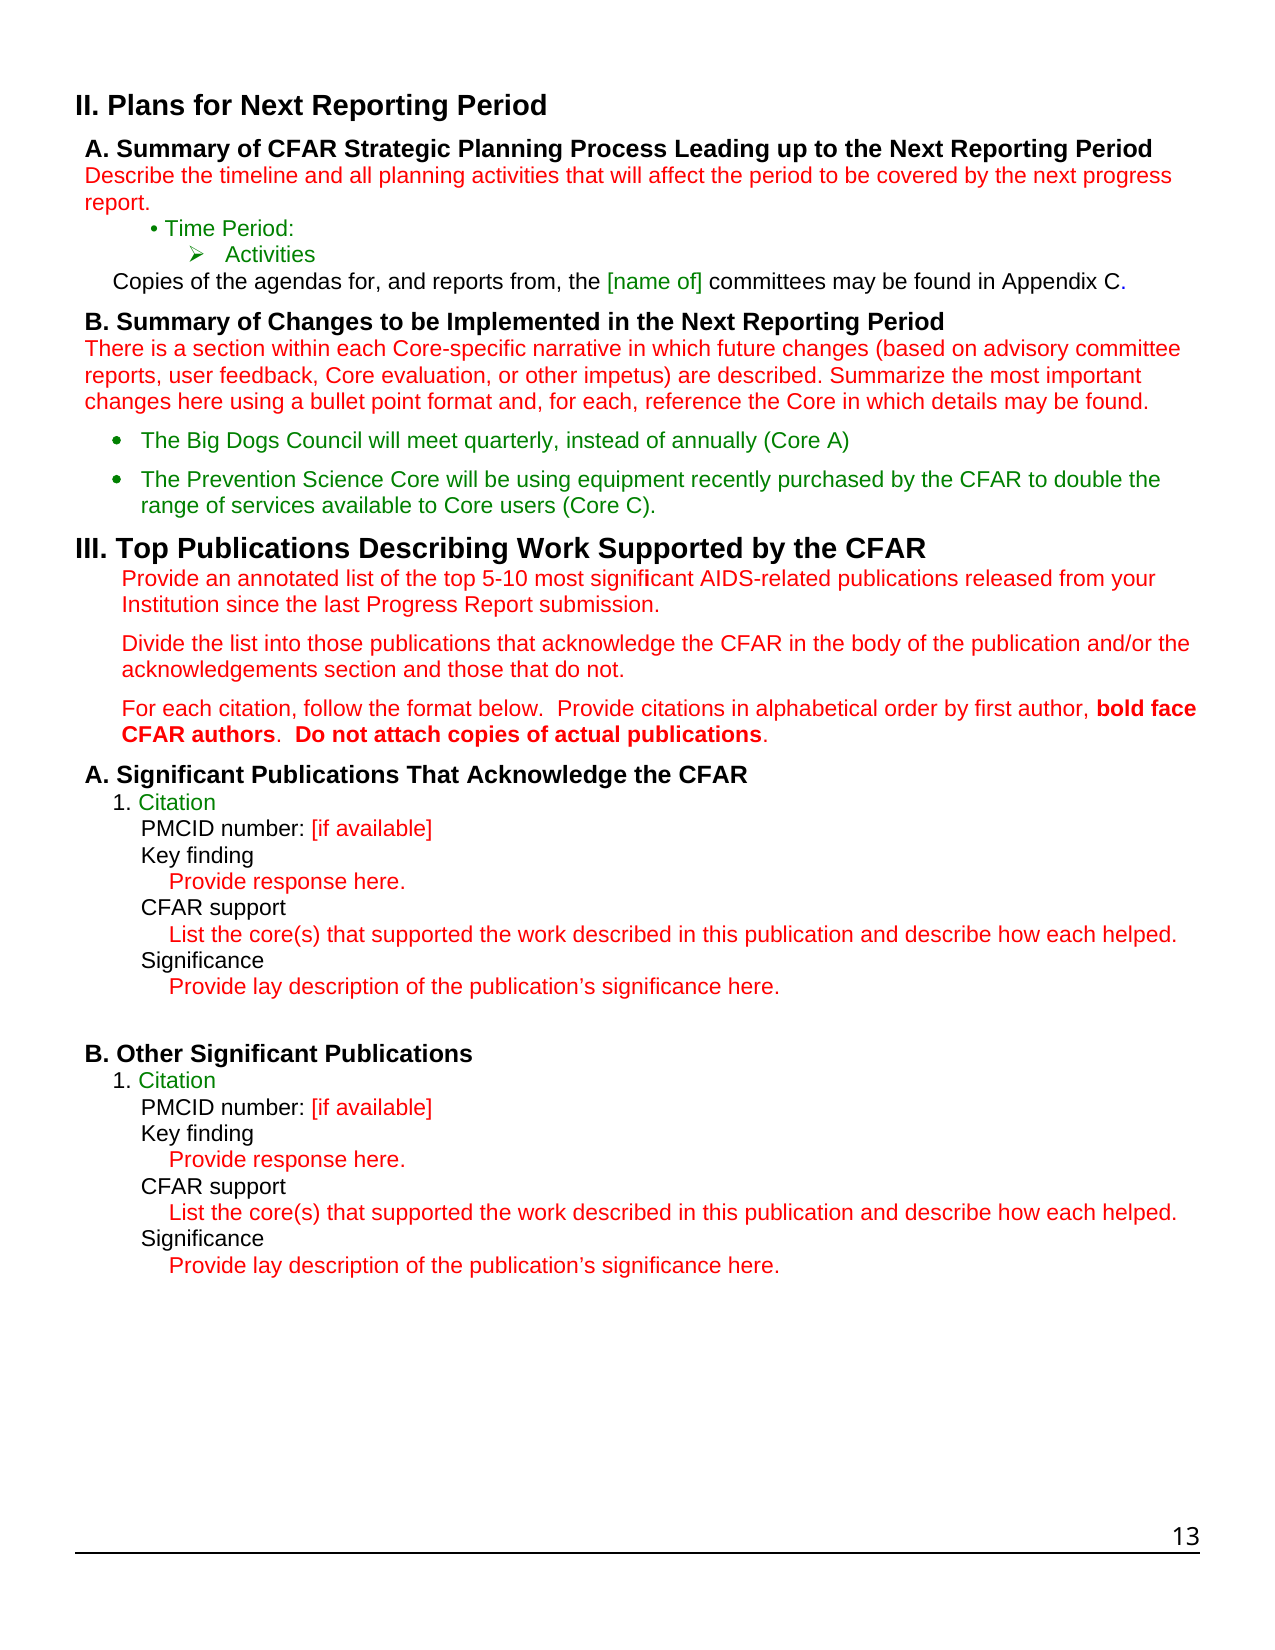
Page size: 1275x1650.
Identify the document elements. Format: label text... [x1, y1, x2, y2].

text A. Summary of CFAR Strategic Planning Process Leading up to the Next Reporting Period [84, 133, 1200, 162]
text Provide response here. [169, 868, 1200, 894]
text II. Plans for Next Reporting Period [75, 87, 1200, 121]
text Divide the list into those publications that acknowledge the CFAR in the body of the publication and/or the acknowledgements section and those that do not. [121, 630, 1200, 682]
text B. Other Significant Publications [84, 1038, 1200, 1067]
text 1. Citation [112, 1067, 1200, 1094]
text Key finding [141, 1120, 1200, 1146]
text Provide lay description of the publication’s significance here. [169, 973, 1200, 1000]
text Provide lay description of the publication’s significance here. [169, 1252, 1200, 1278]
list The Big Dogs Council will meet quarterly, instead of annually (Core A) [112, 427, 1200, 453]
text There is a section within each Core-specific narrative in which future changes (based on advisory committee reports, user feedback, Core evaluation, or other impetus) are described. Summarize the most important changes here using a bullet point format and, for each, reference the Core in which details may be found. [84, 335, 1200, 414]
text CFAR support [141, 1173, 1200, 1199]
text List the core(s) that supported the work described in this publication and describe how each helped. [169, 1199, 1200, 1225]
text • Time Period: [150, 215, 1200, 241]
list Activities [187, 241, 1200, 268]
text B. Summary of Changes to be Implemented in the Next Reporting Period [84, 307, 1200, 335]
text Significance [141, 947, 1200, 973]
text PMCID number: [if available] [141, 1094, 1200, 1120]
text For each citation, follow the format below. Provide citations in alphabetical order by first author, bold face CFAR authors. Do not attach copies of actual publications. [121, 695, 1200, 748]
text 1. Citation [112, 789, 1200, 815]
text PMCID number: [if available] [141, 815, 1200, 842]
text Copies of the agendas for, and reports from, the [name of] committees may be found in Appendix C. [112, 268, 1200, 294]
text Describe the timeline and all planning activities that will affect the period to be covered by the next progress report. [84, 162, 1200, 215]
text Provide response here. [169, 1146, 1200, 1173]
text List the core(s) that supported the work described in this publication and describe how each helped. [169, 921, 1200, 947]
text A. Significant Publications That Acknowledge the CFAR [84, 760, 1200, 789]
list The Prevention Science Core will be using equipment recently purchased by the CFAR to double the range of services available to Core users (Core C). [112, 466, 1200, 518]
text Provide an annotated list of the top 5-10 most significant AIDS-related publications released from your Institution since the last Progress Report submission. [121, 564, 1200, 617]
text Key finding [141, 842, 1200, 868]
text CFAR support [141, 894, 1200, 921]
text Significance [141, 1225, 1200, 1252]
text III. Top Publications Describing Work Supported by the CFAR [75, 531, 1200, 564]
